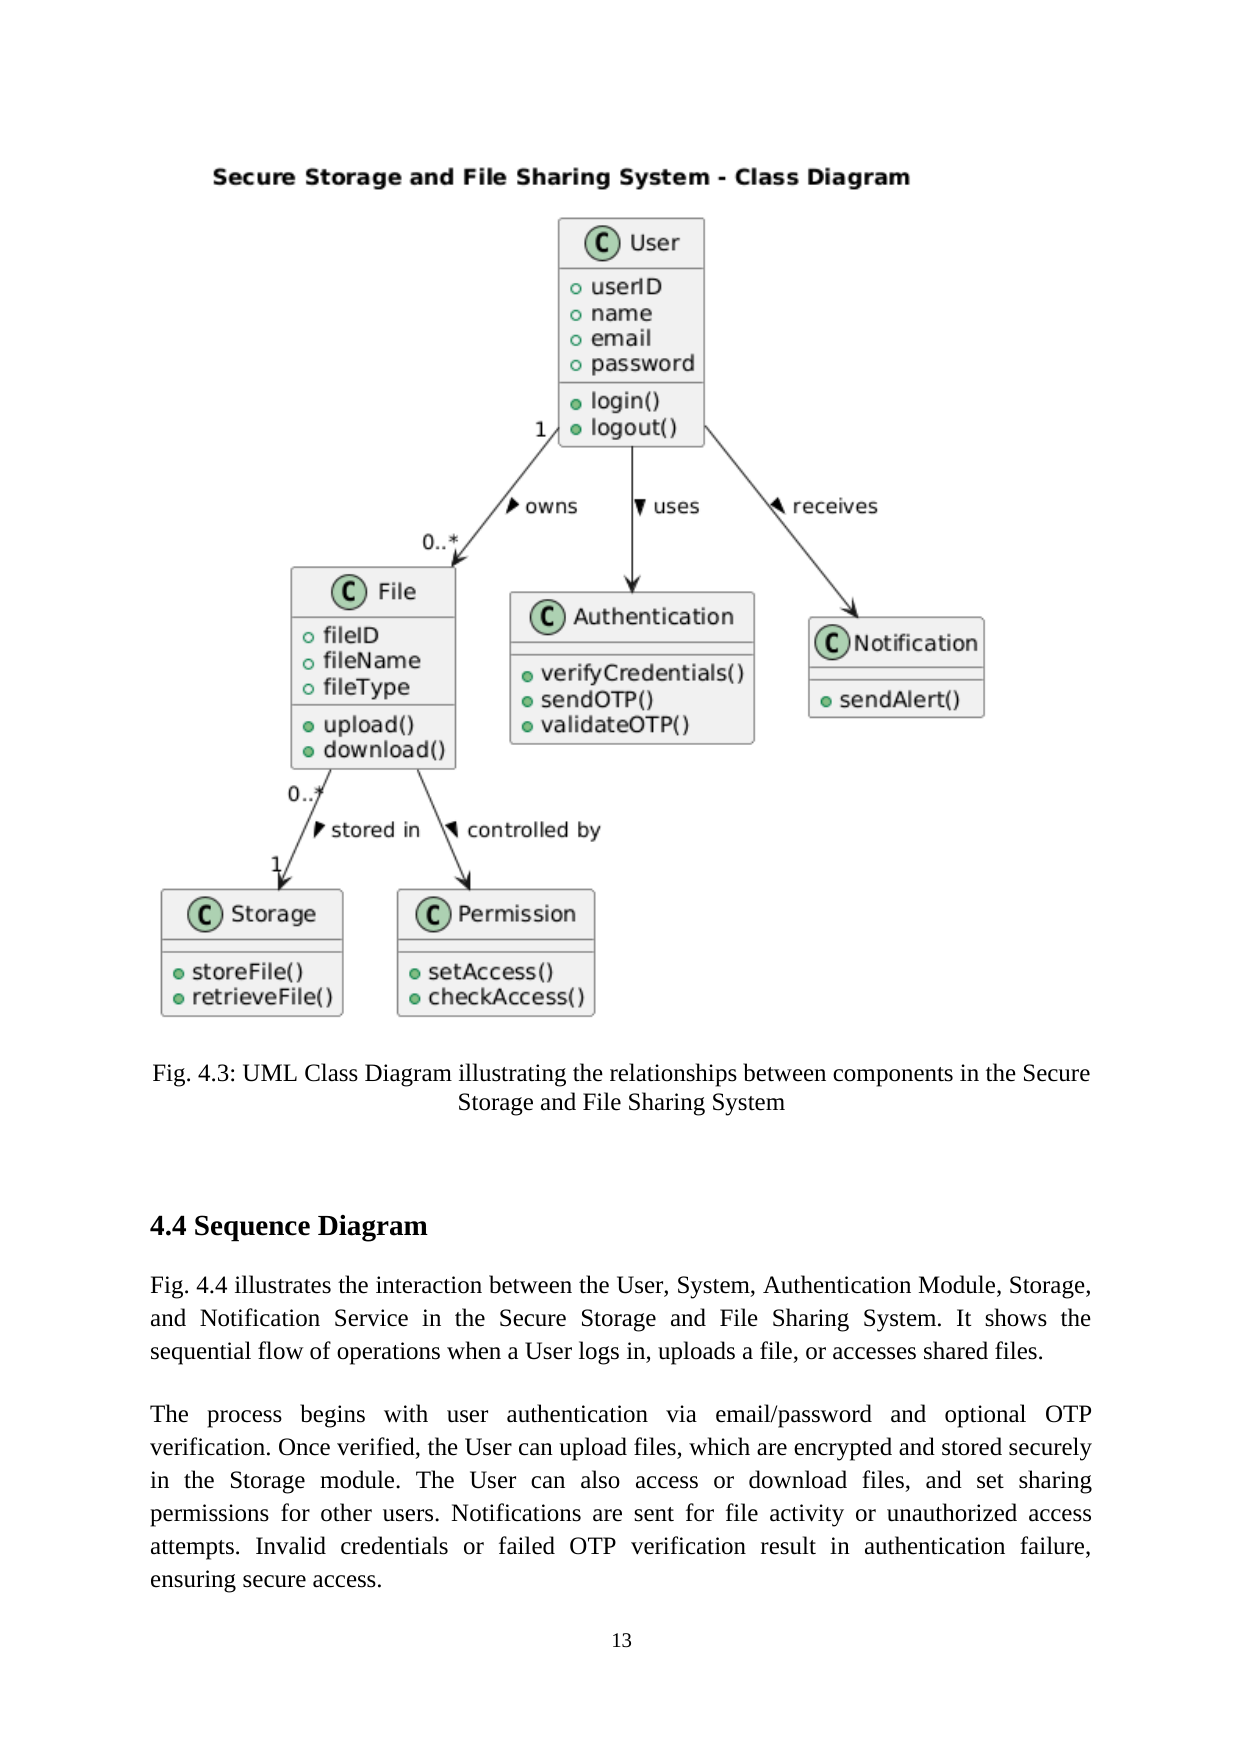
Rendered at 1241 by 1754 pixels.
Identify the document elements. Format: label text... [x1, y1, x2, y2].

text Fig. 4.3: UML Class Diagram illustrating the relationships between components in the Secure Storage and File Sharing System [150, 1058, 1093, 1116]
text Fig. 4.4 illustrates the interaction between the User, System, Authentication Module, Storage, and Notification Service in the Secure Storage and File Sharing System. It shows the sequential flow of operations when a User logs in, uploads a file, or accesses shared files. [150, 1270, 1093, 1365]
text 4.4 Sequence Diagram [150, 1208, 1093, 1241]
picture [150, 150, 993, 1025]
text The process begins with user authentication via email/password and optional OTP verification. Once verified, the User can upload files, which are encrypted and stored securely in the Storage module. The User can also access or download files, and set sharing permissions for other users. Notifications are sent for file activity or unauthorized access attempts. Invalid credentials or failed OTP verification result in authentication failure, ensuring secure access. [150, 1399, 1093, 1592]
